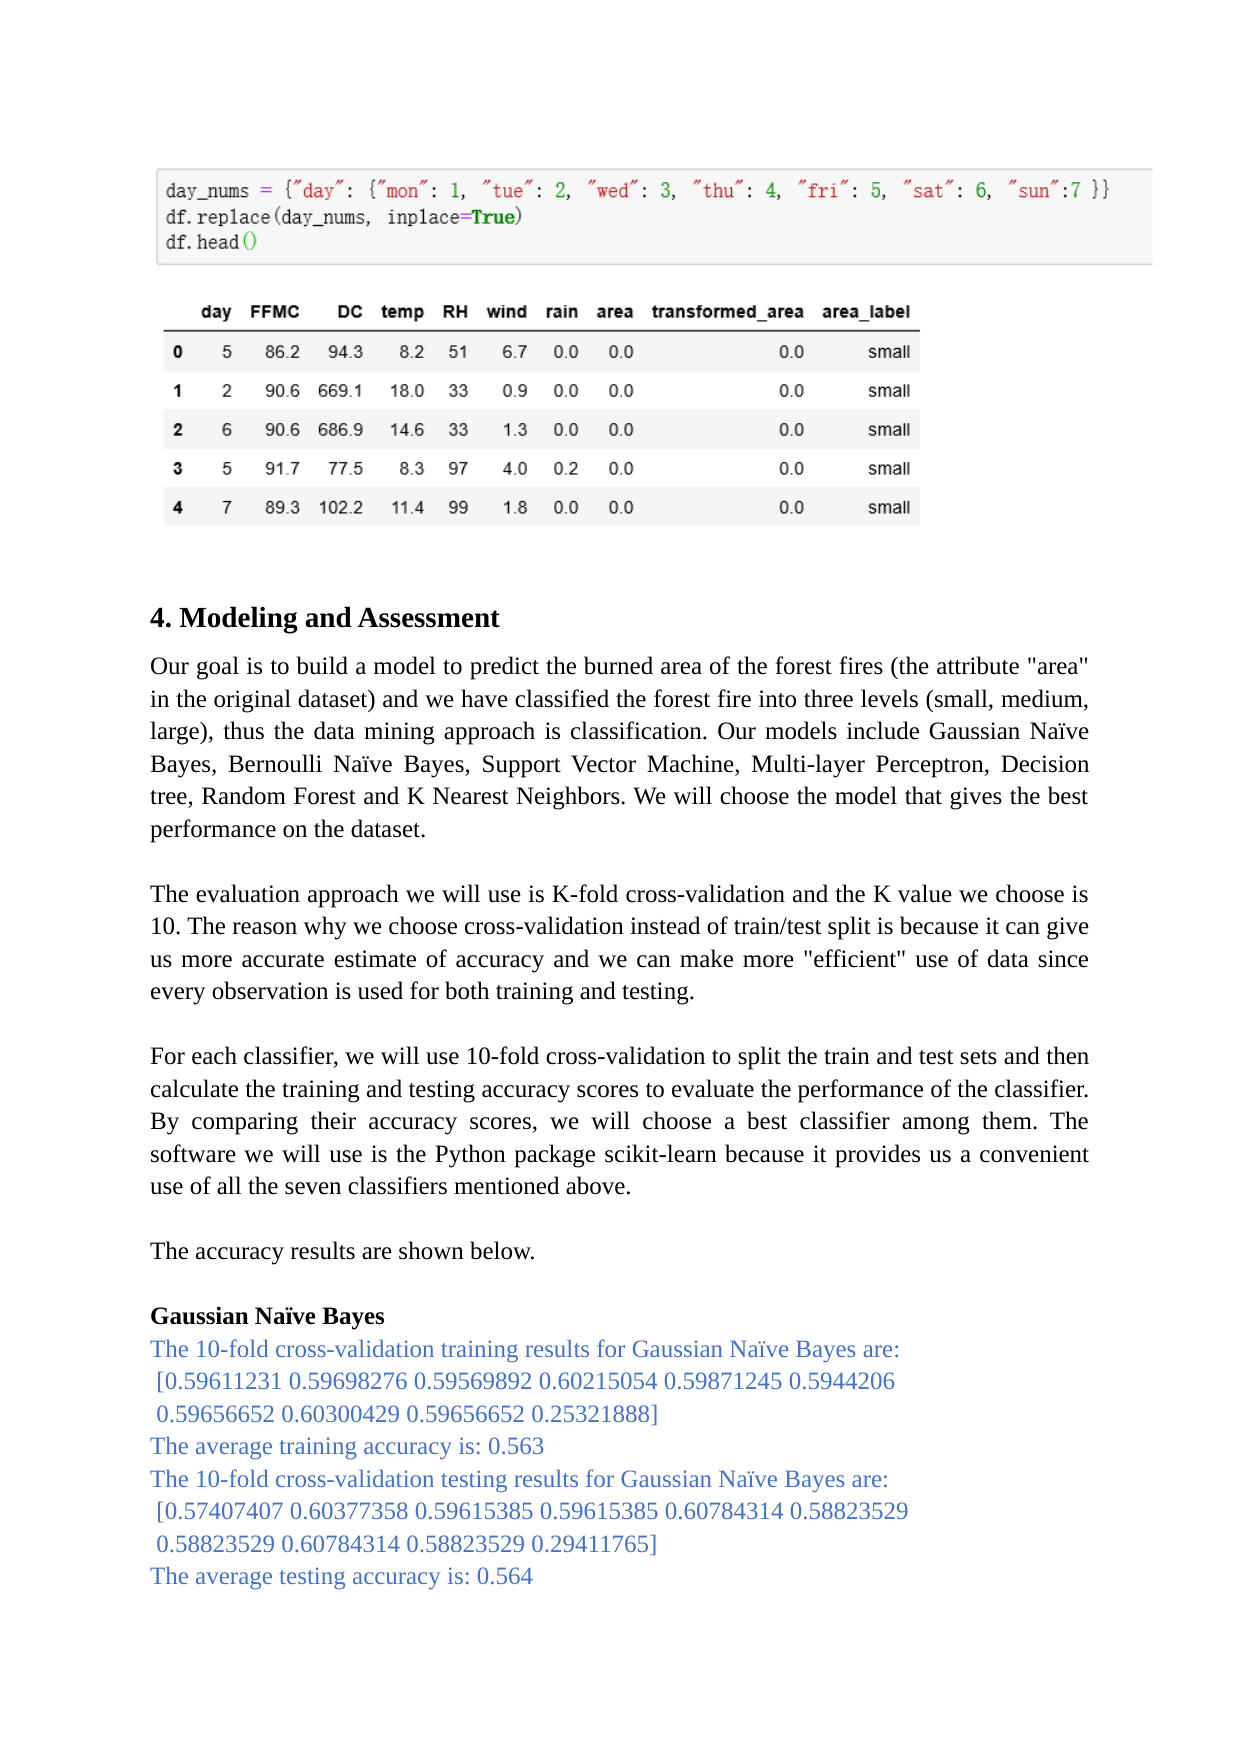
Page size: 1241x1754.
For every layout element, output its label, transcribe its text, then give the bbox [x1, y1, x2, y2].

text 4. Modeling and Assessment [150, 584, 1090, 649]
picture [150, 162, 1153, 550]
text 0.58823529 0.60784314 0.58823529 0.29411765] [150, 1527, 1090, 1559]
text [0.59611231 0.59698276 0.59569892 0.60215054 0.59871245 0.5944206 [150, 1364, 1090, 1397]
text Gaussian Naïve Bayes [150, 1299, 1090, 1332]
text 0.59656652 0.60300429 0.59656652 0.25321888] [150, 1397, 1090, 1429]
text The average testing accuracy is: 0.564 [150, 1559, 1090, 1592]
text [0.57407407 0.60377358 0.59615385 0.59615385 0.60784314 0.58823529 [150, 1494, 1090, 1527]
text For each classifier, we will use 10-fold cross-validation to split the train and test sets and then calculate the training and testing accuracy scores to evaluate the performance of the classifier. By comparing their accuracy scores, we will choose a best classifier among them. The software we will use is the Python package scikit-learn because it provides us a convenient use of all the seven classifiers mentioned above. [150, 1039, 1090, 1202]
text The evaluation approach we will use is K-fold cross-validation and the K value we choose is 10. The reason why we choose cross-validation instead of train/test split is because it can give us more accurate estimate of accuracy and we can make more "efficient" use of data since every observation is used for both training and testing. [150, 877, 1090, 1007]
text Our goal is to build a model to predict the burned area of the forest fires (the attribute "area" in the original dataset) and we have classified the forest fire into three levels (small, medium, large), thus the data mining approach is classification. Our models include Gaussian Naïve Bayes, Bernoulli Naïve Bayes, Support Vector Machine, Multi-layer Perceptron, Decision tree, Random Forest and K Nearest Neighbors. We will choose the model that gives the best performance on the dataset. [150, 649, 1090, 844]
text The 10-fold cross-validation training results for Gaussian Naïve Bayes are: [150, 1332, 1090, 1364]
text The accuracy results are shown below. [150, 1234, 1090, 1267]
text The 10-fold cross-validation testing results for Gaussian Naïve Bayes are: [150, 1462, 1090, 1494]
text The average training accuracy is: 0.563 [150, 1429, 1090, 1462]
